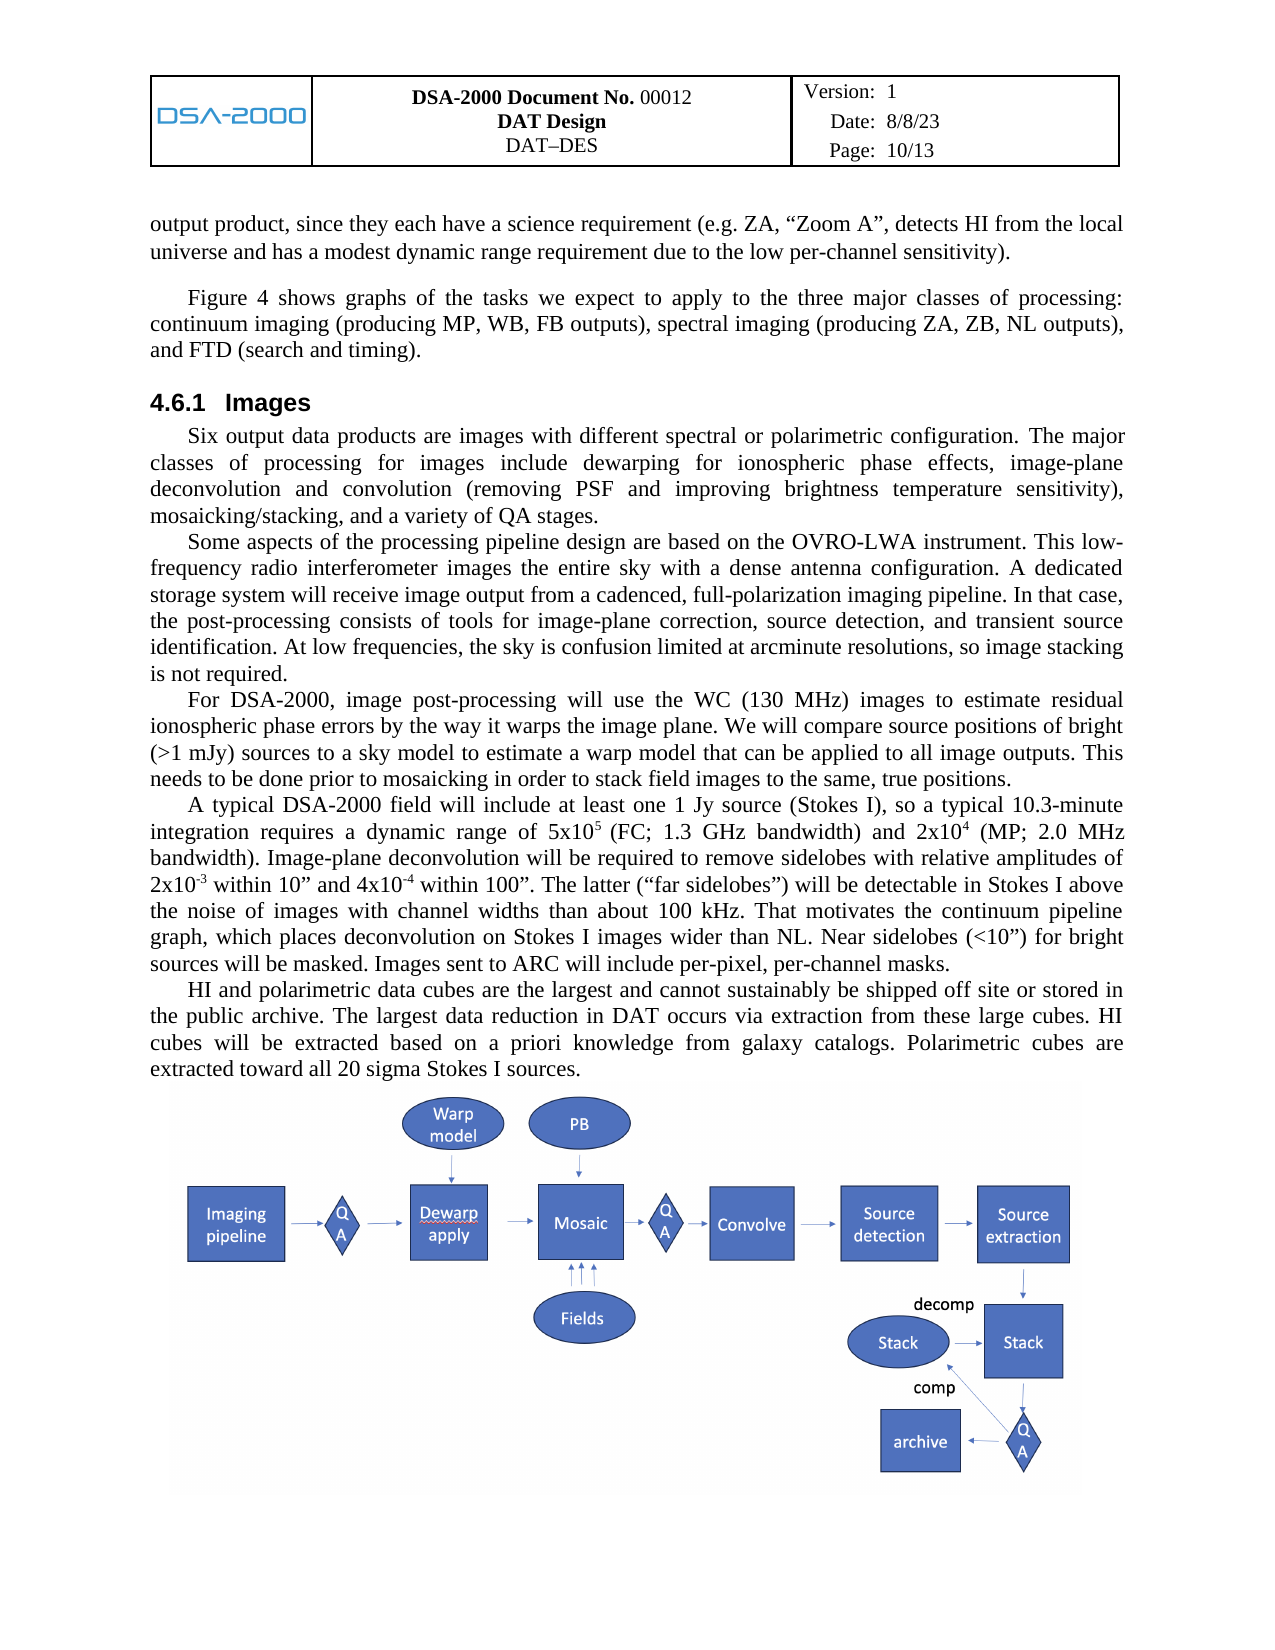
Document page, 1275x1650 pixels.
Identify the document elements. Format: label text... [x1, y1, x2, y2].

text Some aspects of the processing pipeline design are based on the OVRO-LWA instrument. This low-frequency radio interferometer images the entire sky with a dense antenna configuration. A dedicated storage system will receive image output from a cadenced, full-polarization imaging pipeline. In that case, the post-processing consists of tools for image-plane correction, source detection, and transient source identification. At low frequencies, the sky is confusion limited at arcminute resolutions, so image stacking is not required. [150, 528, 1125, 686]
text A typical DSA-2000 field will include at least one 1 Jy source (Stokes I), so a typical 10.3-minute integration requires a dynamic range of 5x105 (FC; 1.3 GHz bandwidth) and 2x104 (MP; 2.0 MHz bandwidth). Image-plane deconvolution will be required to remove sidelobes with relative amplitudes of 2x10-3 within 10” and 4x10-4 within 100”. The latter (“far sidelobes”) will be detectable in Stokes I above the noise of images with channel widths than about 100 kHz. That motivates the continuum pipeline graph, which places deconvolution on Stokes I images wider than NL. Near sidelobes (<10”) for bright sources will be masked. Images sent to ARC will include per-pixel, per-channel masks. [150, 792, 1125, 976]
text Figure 4 shows graphs of the tasks we expect to apply to the three major classes of processing: continuum imaging (producing MP, WB, FB outputs), spectral imaging (producing ZA, ZB, NL outputs), and FTD (search and timing). [150, 283, 1125, 363]
text HI and polarimetric data cubes are the largest and cannot sustainably be shipped off site or stored in the public archive. The largest data reduction in DAT occurs via extraction from these large cubes. HI cubes will be extracted based on a priori knowledge from galaxy catalogs. Polarimetric cubes are extracted toward all 20 sigma Stokes I sources. [150, 976, 1125, 1081]
picture [154, 105, 309, 127]
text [150, 210, 1125, 265]
subtitle Images [150, 388, 1125, 416]
text Six output data products are images with different spectral or polarimetric configuration. The major classes of processing for images include dewarping for ionospheric phase effects, image-plane deconvolution and convolution (removing PSF and improving brightness temperature sensitivity), mosaicking/stacking, and a variety of QA stages. [150, 423, 1125, 528]
text For DSA-2000, image post-processing will use the WC (130 MHz) images to estimate residual ionospheric phase errors by the way it warps the image plane. We will compare source positions of bright (>1 mJy) sources to a sky model to estimate a warp model that can be applied to all image outputs. This needs to be done prior to mosaicking in order to stack field images to the same, true positions. [150, 686, 1125, 792]
